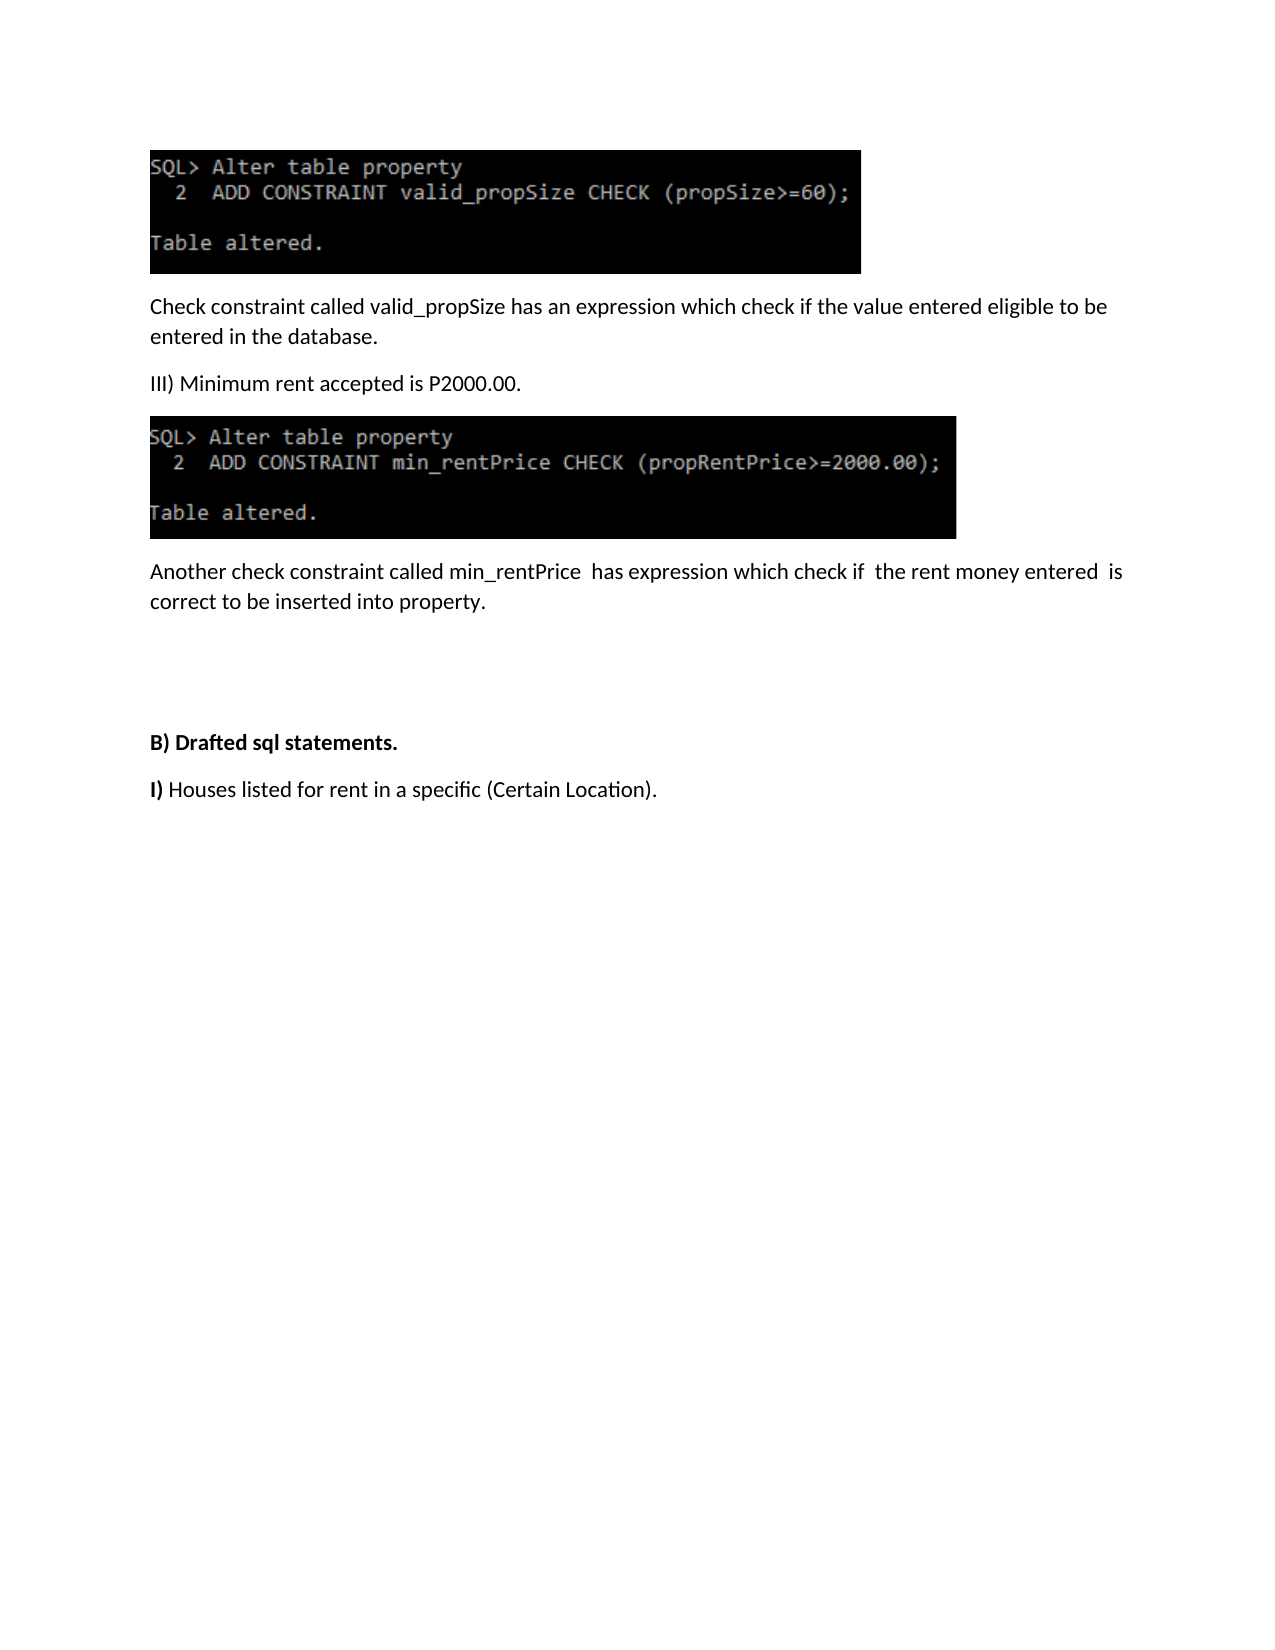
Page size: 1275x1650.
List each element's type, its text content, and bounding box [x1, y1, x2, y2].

text I) Houses listed for rent in a specific (Certain Location). [150, 775, 1125, 803]
text Another check constraint called min_rentPrice has expression which check if the rent money entered is correct to be inserted into property. [150, 557, 1125, 615]
picture [150, 150, 862, 274]
text B) Drafted sql statements. [150, 728, 1125, 756]
text Check constraint called valid_propSize has an expression which check if the value entered eligible to be entered in the database. [150, 292, 1125, 351]
text III) Minimum rent accepted is P2000.00. [150, 369, 1125, 397]
picture [150, 416, 957, 539]
